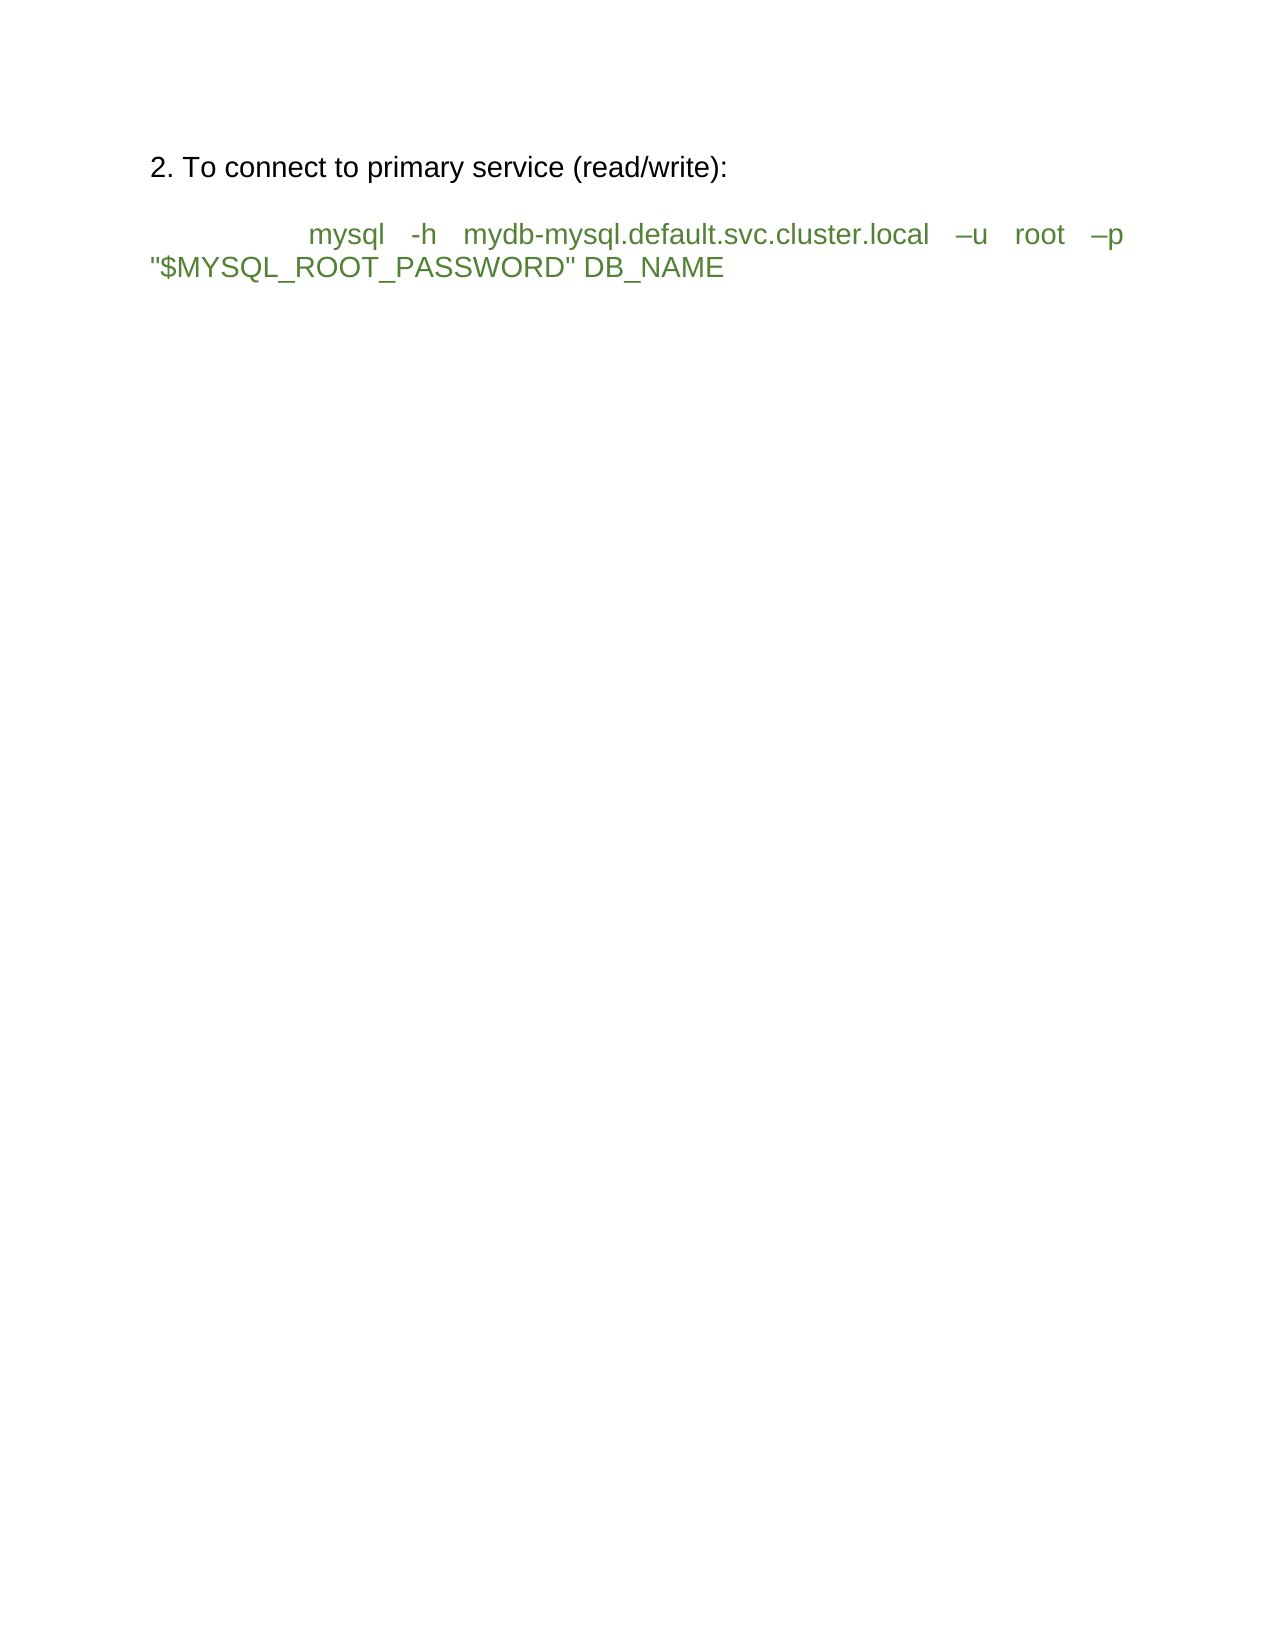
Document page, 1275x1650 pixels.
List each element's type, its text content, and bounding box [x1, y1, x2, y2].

text mysql -h mydb-mysql.default.svc.cluster.local –u root –p "$MYSQL_ROOT_PASSWORD" DB_NAME [150, 217, 1125, 284]
text 2. To connect to primary service (read/write): [150, 150, 1125, 183]
